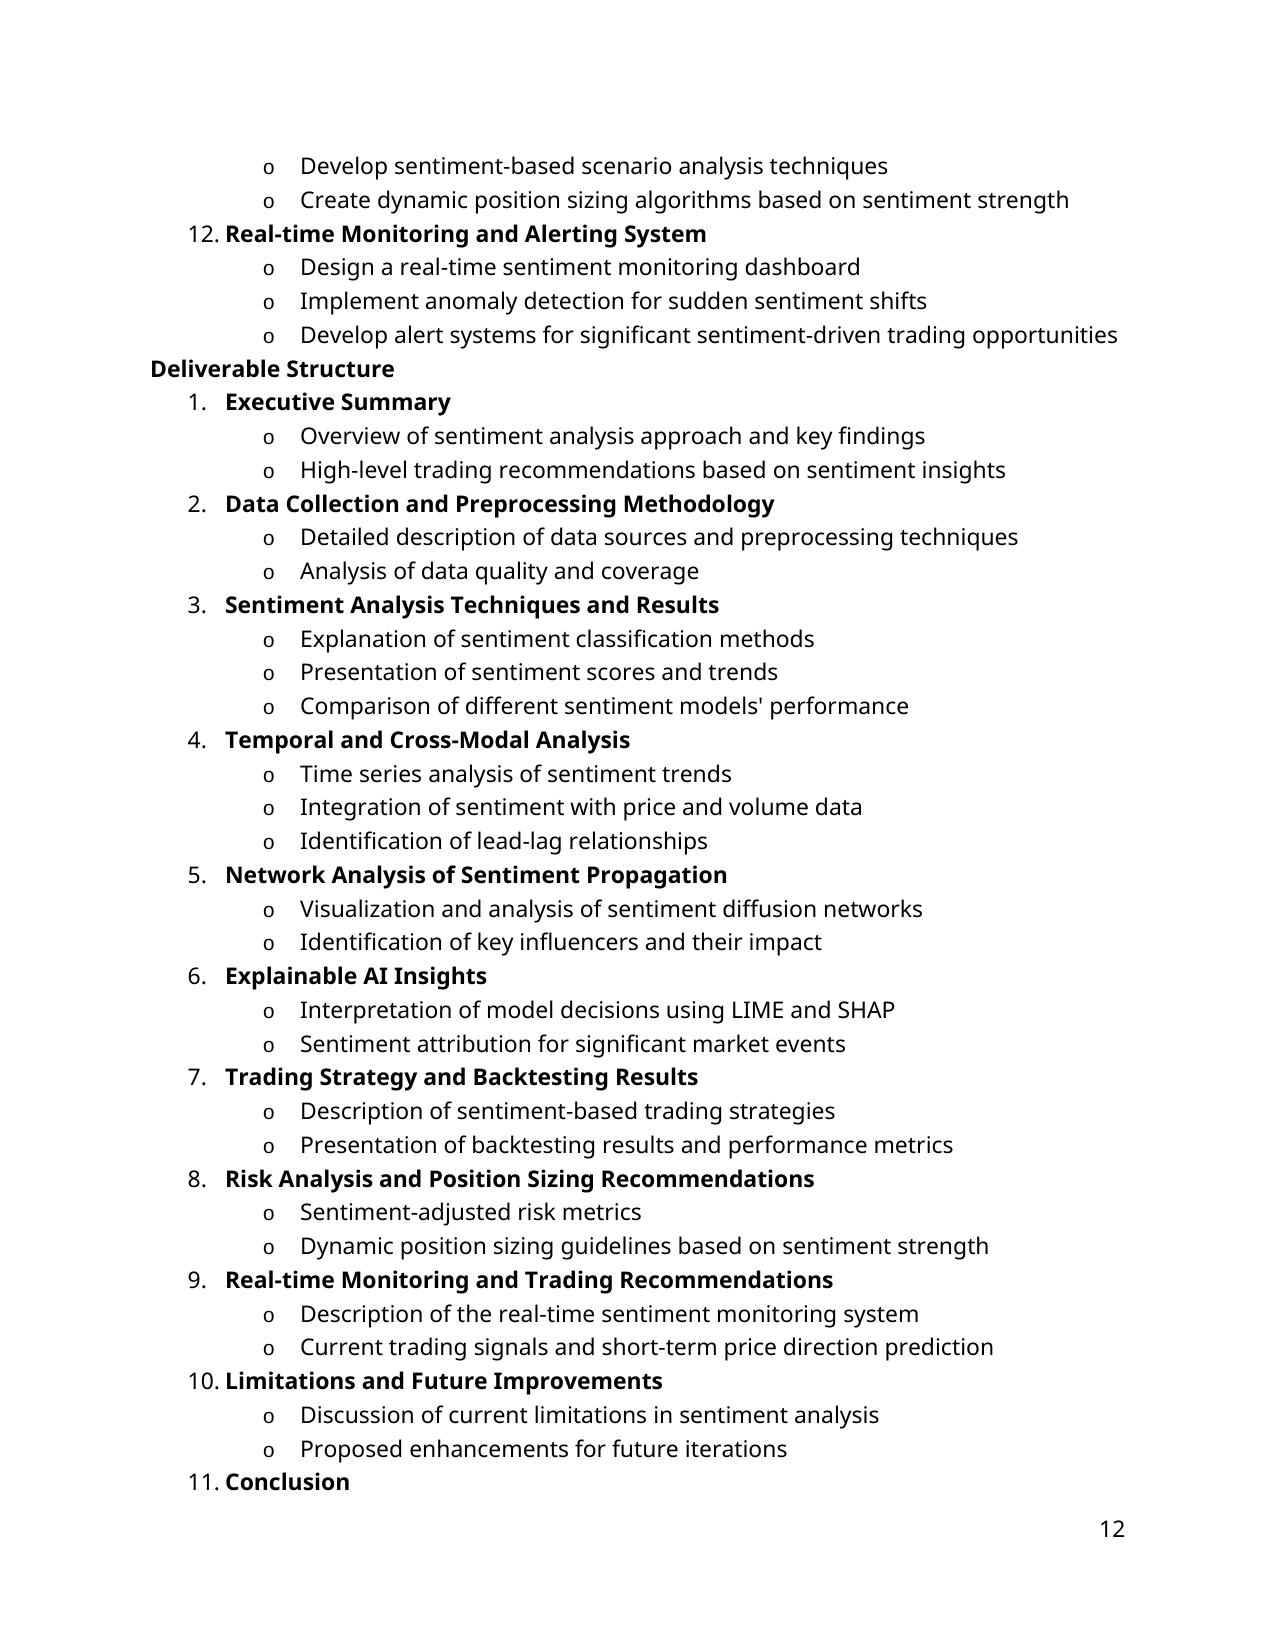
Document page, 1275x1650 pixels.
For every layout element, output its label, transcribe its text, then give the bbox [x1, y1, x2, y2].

list Executive Summary [187, 386, 1125, 417]
list Trading Strategy and Backtesting Results [187, 1061, 1125, 1092]
list Create dynamic position sizing algorithms based on sentiment strength [262, 184, 1125, 215]
list Time series analysis of sentiment trends [262, 757, 1125, 789]
list Presentation of backtesting results and performance metrics [262, 1129, 1125, 1160]
list Discussion of current limitations in sentiment analysis [262, 1399, 1125, 1430]
list Overview of sentiment analysis approach and key findings [262, 420, 1125, 451]
list Temporal and Cross-Modal Analysis [187, 724, 1125, 755]
list Description of sentiment-based trading strategies [262, 1095, 1125, 1126]
list Explanation of sentiment classification methods [262, 622, 1125, 654]
list Description of the real-time sentiment monitoring system [262, 1297, 1125, 1329]
list Detailed description of data sources and preprocessing techniques [262, 521, 1125, 552]
list Current trading signals and short-term price direction prediction [262, 1331, 1125, 1362]
list Explainable AI Insights [187, 960, 1125, 991]
list Identification of lead-lag relationships [262, 825, 1125, 856]
list Presentation of sentiment scores and trends [262, 656, 1125, 687]
list Real-time Monitoring and Trading Recommendations [187, 1264, 1125, 1295]
list Implement anomaly detection for sudden sentiment shifts [262, 285, 1125, 316]
list Integration of sentiment with price and volume data [262, 791, 1125, 822]
list Design a real-time sentiment monitoring dashboard [262, 251, 1125, 282]
list Sentiment attribution for significant market events [262, 1027, 1125, 1059]
list Network Analysis of Sentiment Propagation [187, 859, 1125, 890]
list Comparison of different sentiment models' performance [262, 690, 1125, 721]
list Interpretation of model decisions using LIME and SHAP [262, 994, 1125, 1025]
list High-level trading recommendations based on sentiment insights [262, 454, 1125, 485]
list Develop sentiment-based scenario analysis techniques [262, 150, 1125, 181]
list Develop alert systems for significant sentiment-driven trading opportunities [262, 319, 1125, 350]
list Identification of key influencers and their impact [262, 926, 1125, 957]
list Deliverable Structure [150, 352, 1125, 384]
list Dynamic position sizing guidelines based on sentiment strength [262, 1230, 1125, 1261]
list Limitations and Future Improvements [187, 1365, 1125, 1396]
list Sentiment-adjusted risk metrics [262, 1196, 1125, 1227]
list Visualization and analysis of sentiment diffusion networks [262, 892, 1125, 924]
list Data Collection and Preprocessing Methodology [187, 487, 1125, 519]
list Sentiment Analysis Techniques and Results [187, 589, 1125, 620]
list Conclusion [187, 1466, 1125, 1497]
list Real-time Monitoring and Alerting System [187, 217, 1125, 249]
list Analysis of data quality and coverage [262, 555, 1125, 586]
list Proposed enhancements for future iterations [262, 1432, 1125, 1464]
list Risk Analysis and Position Sizing Recommendations [187, 1162, 1125, 1194]
